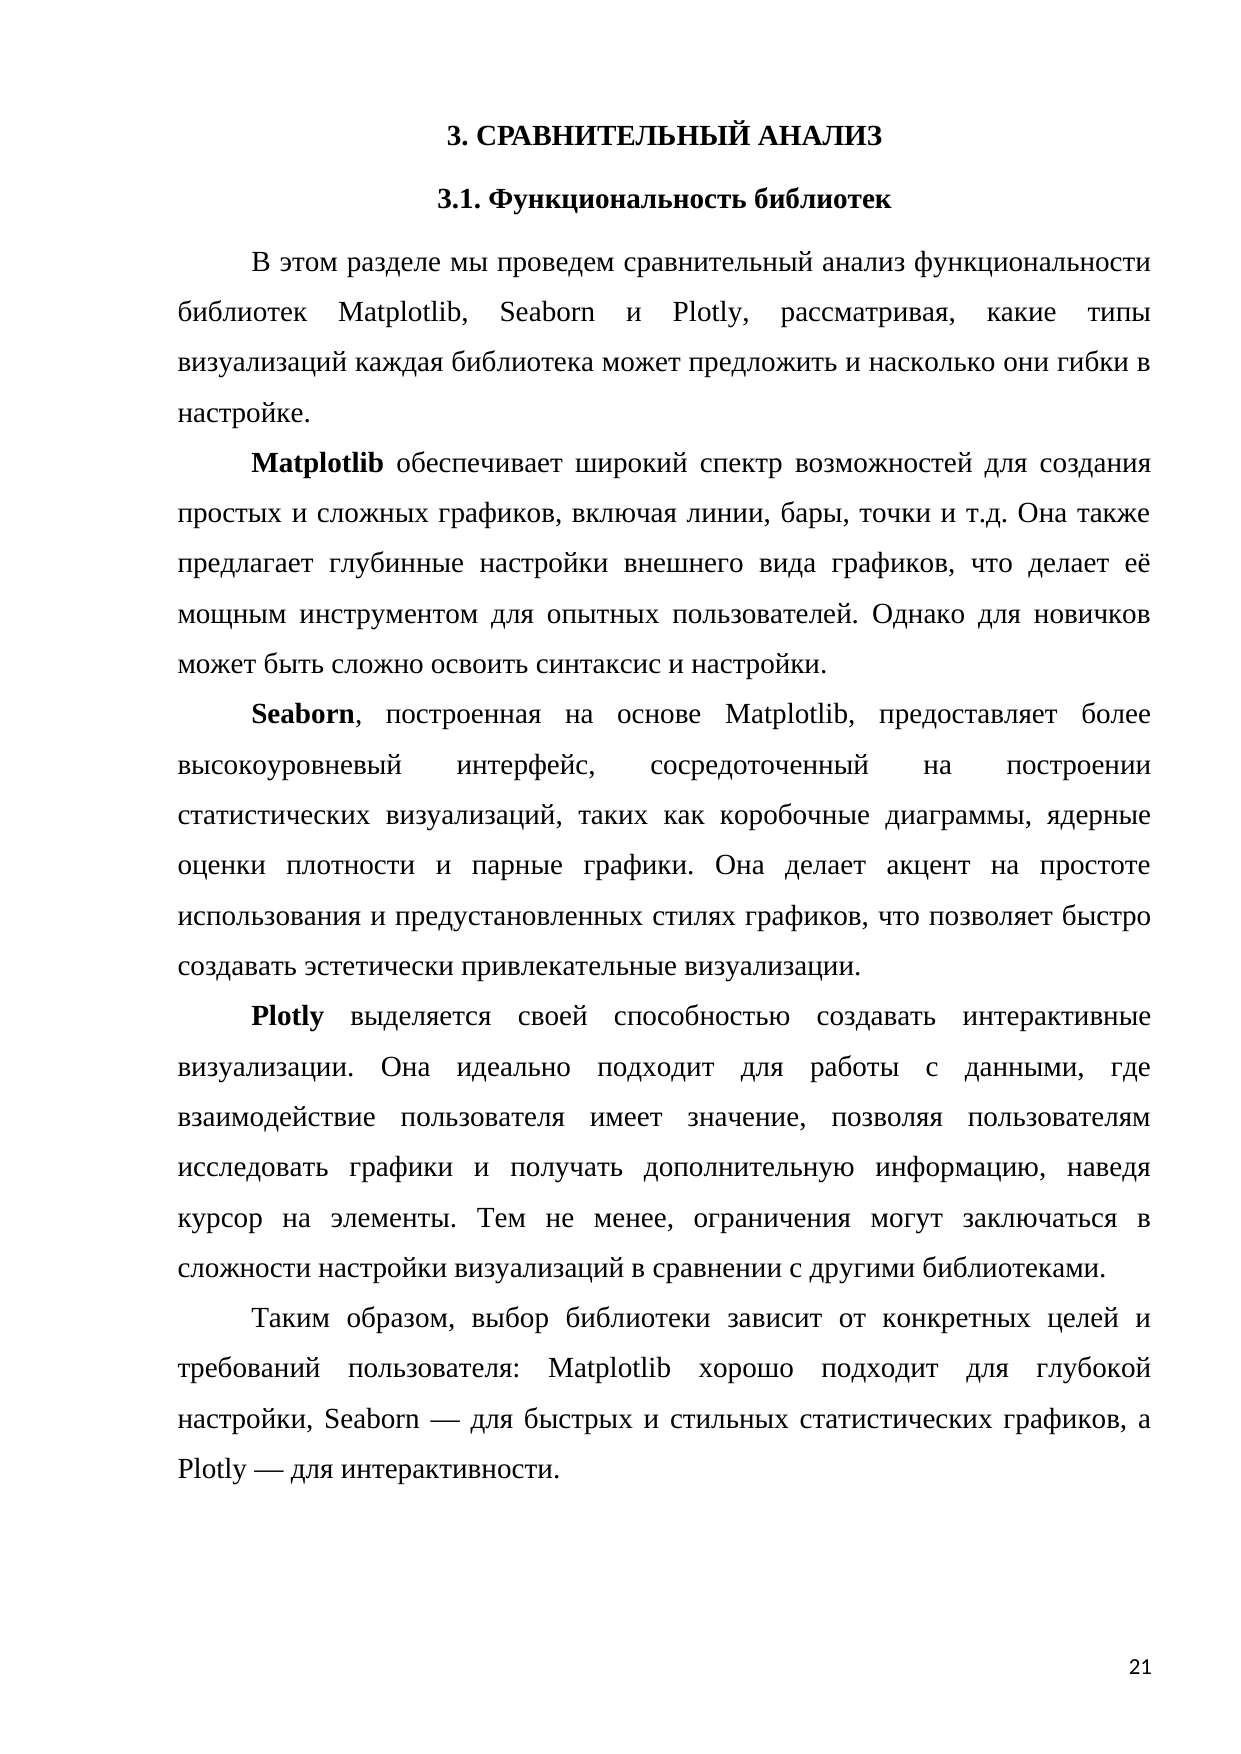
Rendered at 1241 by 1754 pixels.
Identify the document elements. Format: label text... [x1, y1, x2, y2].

subtitle 3. Сравнительный анализ [177, 118, 1152, 152]
text Таким образом, выбор библиотеки зависит от конкретных целей и требований пользователя: Matplotlib хорошо подходит для глубокой настройки, Seaborn — для быстрых и стильных статистических графиков, а Plotly — для интерактивности. [177, 1300, 1152, 1485]
text Plotly выделяется своей способностью создавать интерактивные визуализации. Она идеально подходит для работы с данными, где взаимодействие пользователя имеет значение, позволяя пользователям исследовать графики и получать дополнительную информацию, наведя курсор на элементы. Тем не менее, ограничения могут заключаться в сложности настройки визуализаций в сравнении с другими библиотеками. [177, 998, 1152, 1283]
text В этом разделе мы проведем сравнительный анализ функциональности библиотек Matplotlib, Seaborn и Plotly, рассматривая, какие типы визуализаций каждая библиотека может предложить и насколько они гибки в настройке. [177, 244, 1152, 428]
text Matplotlib обеспечивает широкий спектр возможностей для создания простых и сложных графиков, включая линии, бары, точки и т.д. Она также предлагает глубинные настройки внешнего вида графиков, что делает её мощным инструментом для опытных пользователей. Однако для новичков может быть сложно освоить синтаксис и настройки. [177, 445, 1152, 680]
text Seaborn, построенная на основе Matplotlib, предоставляет более высокоуровневый интерфейс, сосредоточенный на построении статистических визуализаций, таких как коробочные диаграммы, ядерные оценки плотности и парные графики. Она делает акцент на простоте использования и предустановленных стилях графиков, что позволяет быстро создавать эстетически привлекательные визуализации. [177, 697, 1152, 982]
subtitle 3.1. Функциональность библиотек [177, 181, 1152, 214]
